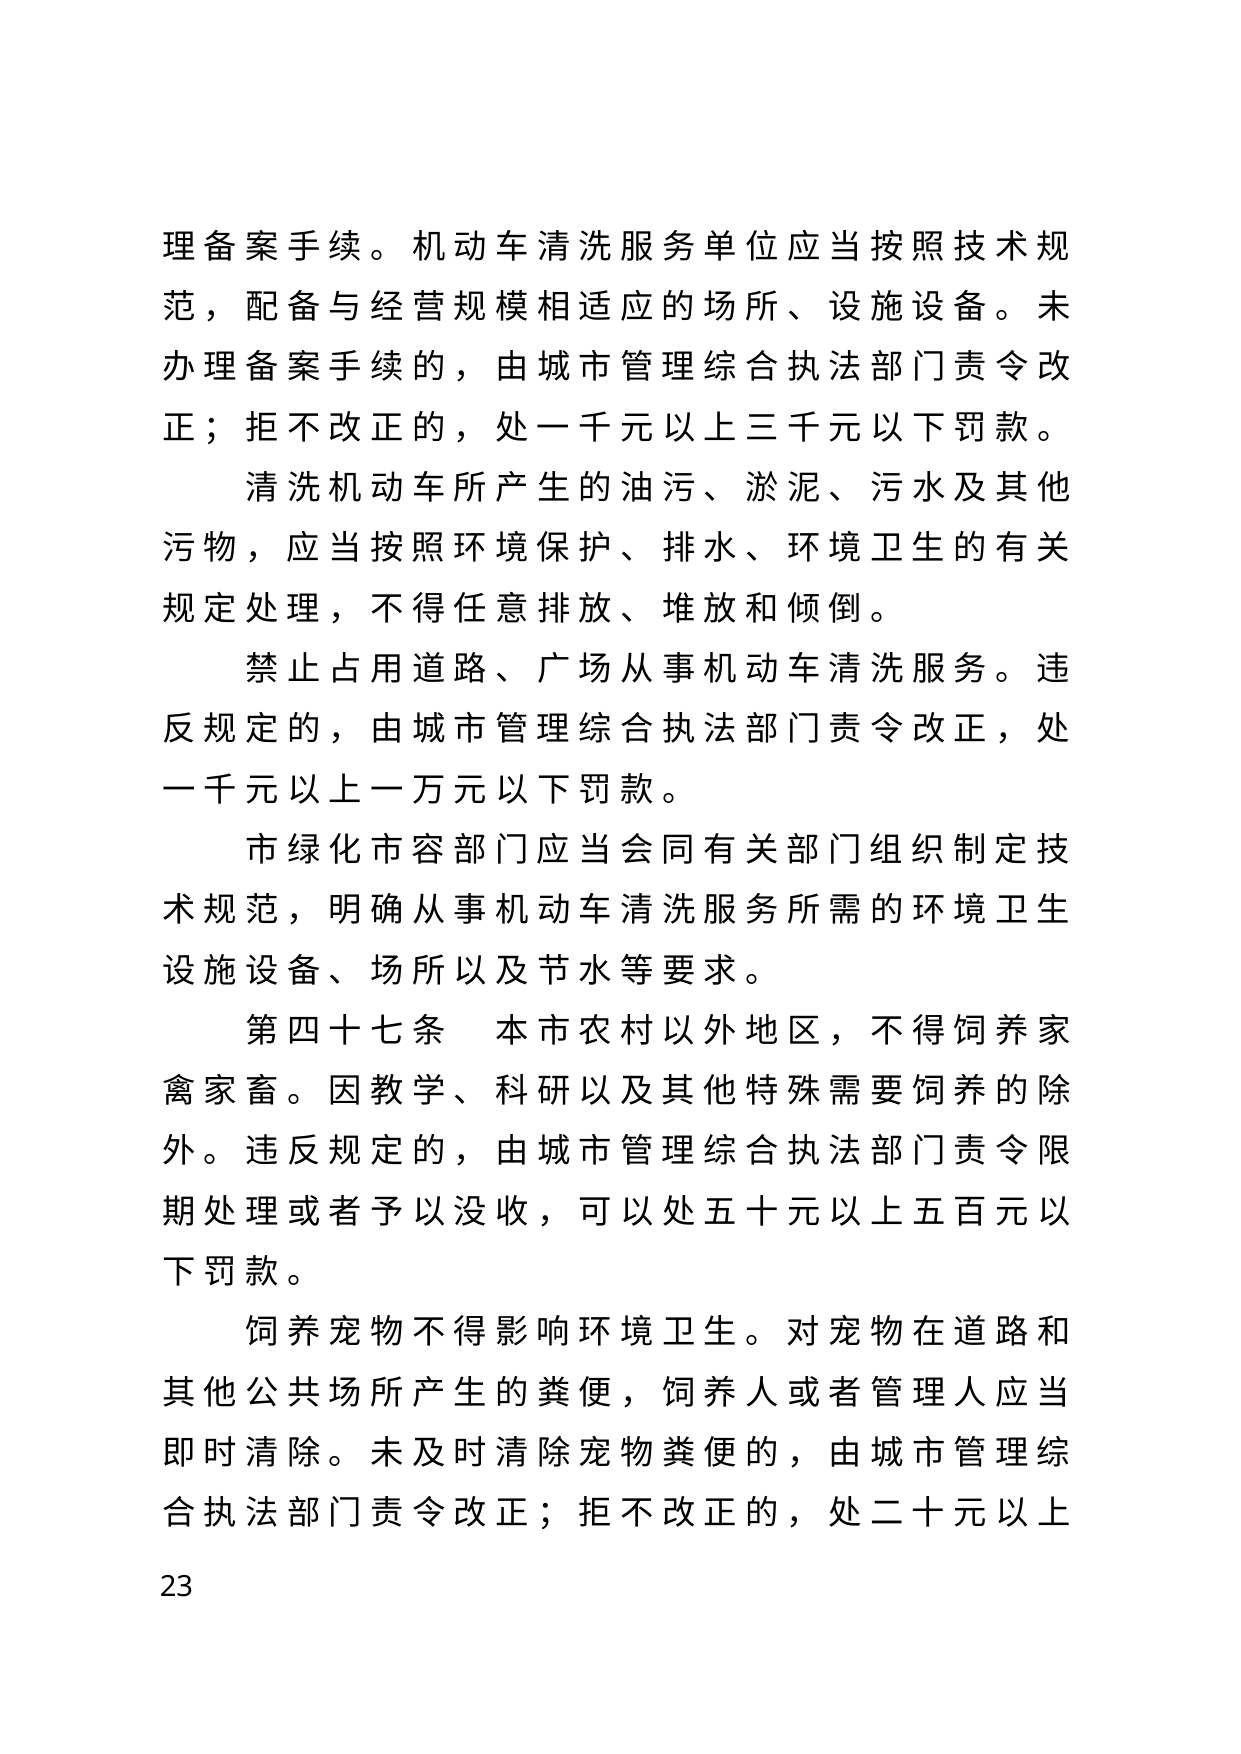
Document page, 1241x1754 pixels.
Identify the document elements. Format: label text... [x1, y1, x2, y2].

text 第四十七条 本市农村以外地区，不得饲养家禽家畜。因教学、科研以及其他特殊需要饲养的除外。违反规定的，由城市管理综合执法部门责令限期处理或者予以没收，可以处五十元以上五百元以下罚款。 [162, 998, 1078, 1299]
text 禁止占用道路、广场从事机动车清洗服务。违反规定的，由城市管理综合执法部门责令改正，处一千元以上一万元以下罚款。 [162, 636, 1078, 817]
text 市绿化市容部门应当会同有关部门组织制定技术规范，明确从事机动车清洗服务所需的环境卫生设施设备、场所以及节水等要求。 [162, 817, 1078, 998]
text 清洗机动车所产生的油污、淤泥、污水及其他污物，应当按照环境保护、排水、环境卫生的有关规定处理，不得任意排放、堆放和倾倒。 [162, 455, 1078, 636]
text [162, 1299, 1078, 1540]
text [162, 213, 1078, 455]
